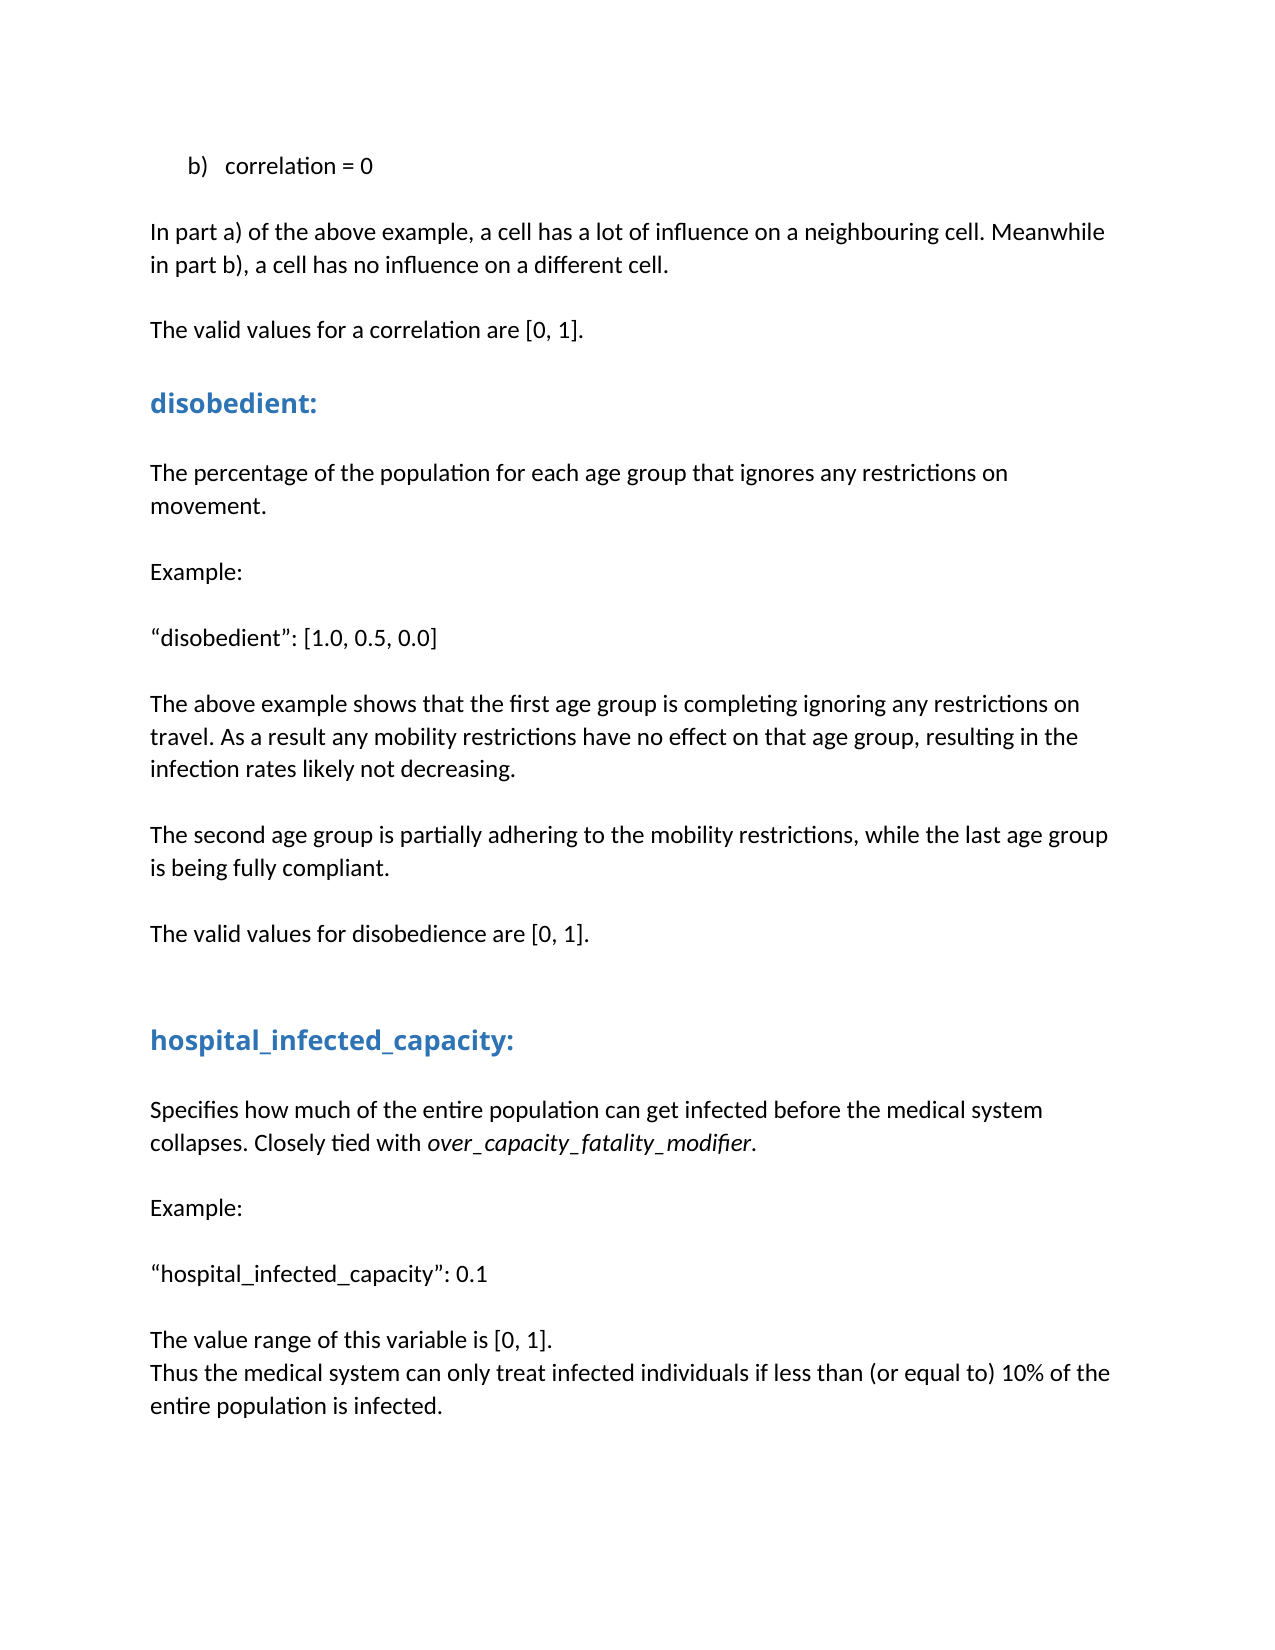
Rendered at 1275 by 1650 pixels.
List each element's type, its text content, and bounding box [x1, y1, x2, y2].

text The second age group is partially adhering to the mobility restrictions, while the last age group is being fully compliant. [150, 819, 1125, 883]
text Thus the medical system can only treat infected individuals if less than (or equal to) 10% of the entire population is infected. [150, 1357, 1125, 1421]
text “disobedient”: [1.0, 0.5, 0.0] [150, 622, 1125, 652]
text The valid values for a correlation are [0, 1]. [150, 314, 1125, 345]
text The valid values for disobedience are [0, 1]. [150, 918, 1125, 949]
text Example: [150, 1192, 1125, 1223]
text “hospital_infected_capacity”: 0.1 [150, 1258, 1125, 1289]
text The value range of this variable is [0, 1]. [150, 1324, 1125, 1355]
list correlation = 0 [187, 150, 1125, 181]
text The above example shows that the first age group is completing ignoring any restrictions on travel. As a result any mobility restrictions have no effect on that age group, resulting in the infection rates likely not decreasing. [150, 688, 1125, 784]
text Specifies how much of the entire population can get infected before the medical system collapses. Closely tied with over_capacity_fatality_modifier. [150, 1094, 1125, 1157]
text Example: [150, 556, 1125, 587]
text The percentage of the population for each age group that ignores any restrictions on movement. [150, 457, 1125, 521]
text In part a) of the above example, a cell has a lot of influence on a neighbouring cell. Meanwhile in part b), a cell has no influence on a different cell. [150, 216, 1125, 279]
subtitle disobedient: [150, 384, 1125, 421]
subtitle hospital_infected_capacity: [150, 1021, 1125, 1058]
